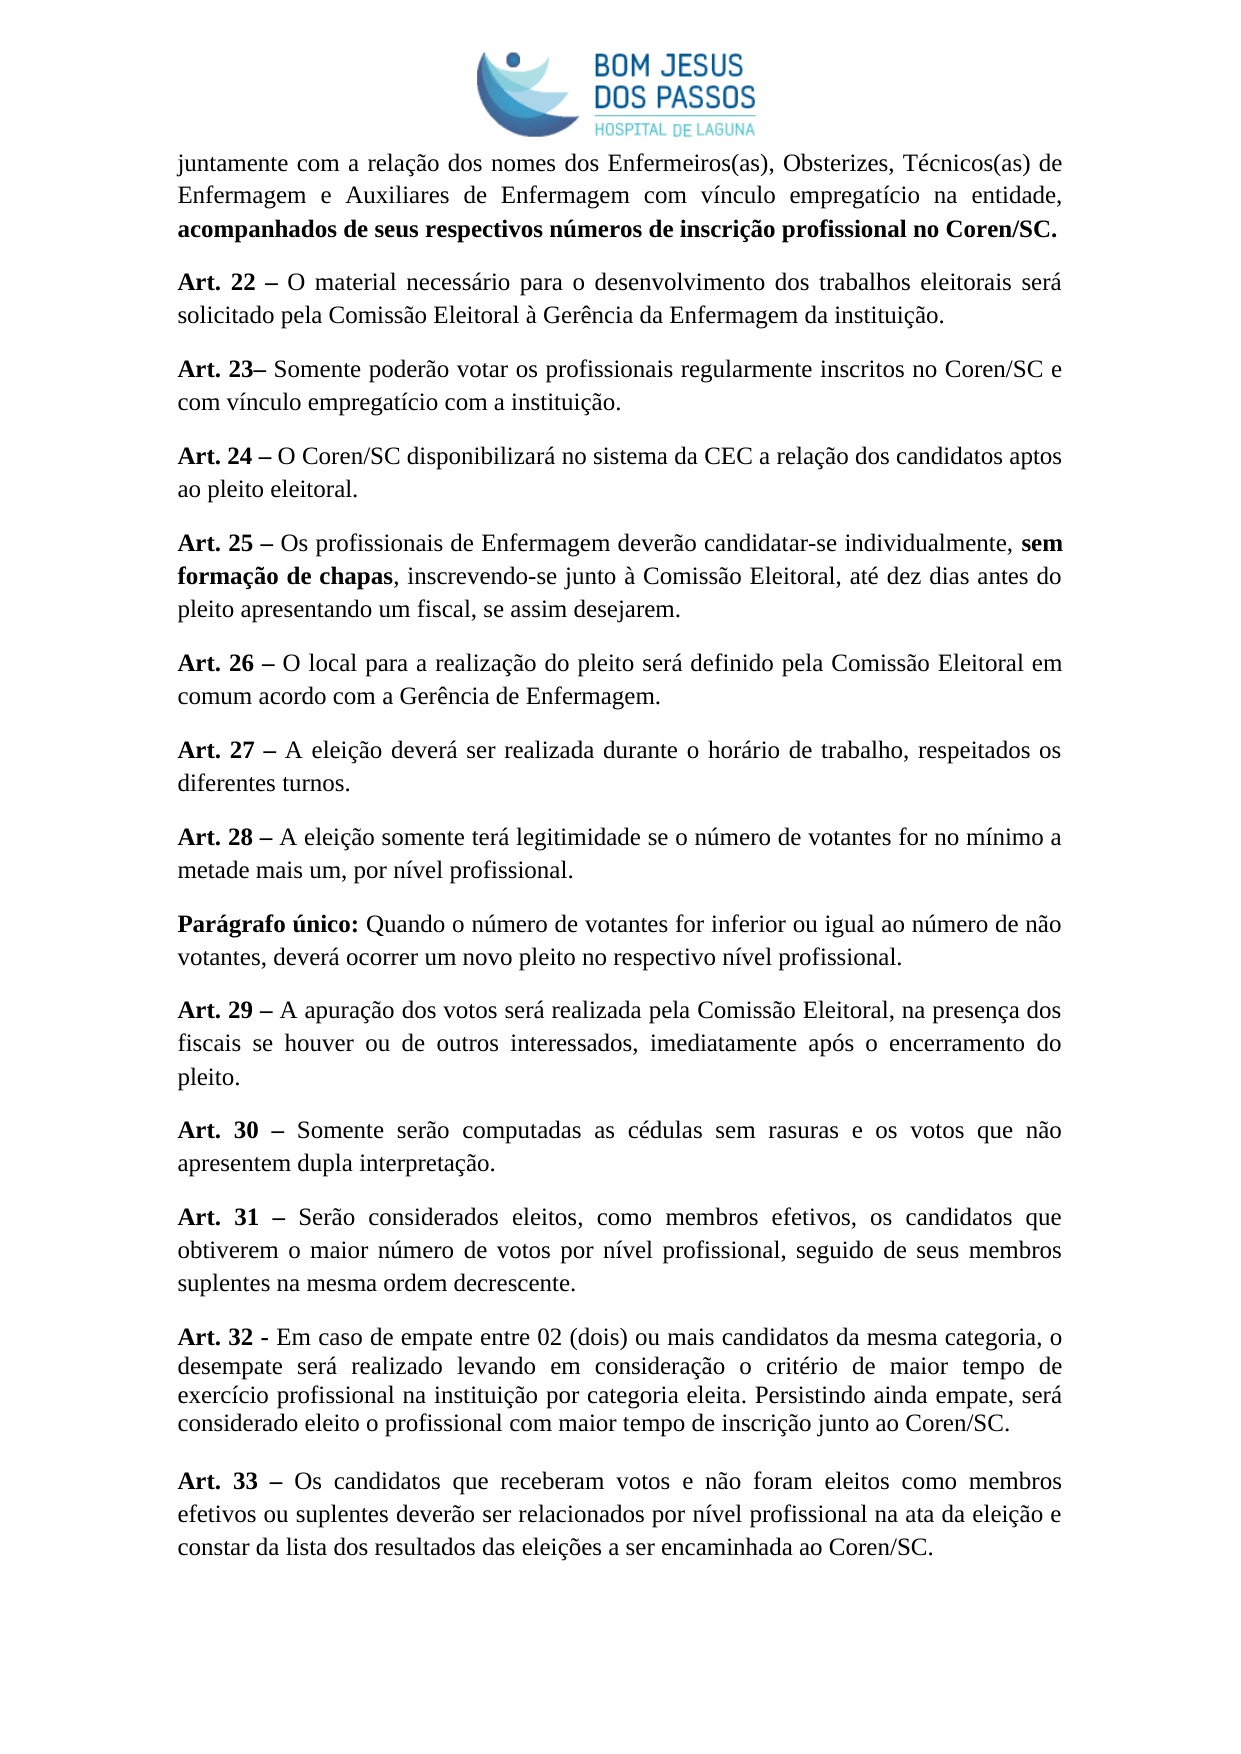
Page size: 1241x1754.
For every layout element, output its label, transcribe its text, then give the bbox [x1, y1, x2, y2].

text Parágrafo único: Quando o número de votantes for inferior ou igual ao número de não votantes, deverá ocorrer um novo pleito no respectivo nível profissional. [177, 909, 1063, 970]
text Art. 29 – A apuração dos votos será realizada pela Comissão Eleitoral, na presença dos fiscais se houver ou de outros interessados, imediatamente após o encerramento do pleito. [177, 996, 1063, 1090]
text Art. 24 – O Coren/SC disponibilizará no sistema da CEC a relação dos candidatos aptos ao pleito eleitoral. [177, 441, 1063, 503]
text Art. 23– Somente poderão votar os profissionais regularmente inscritos no Coren/SC e com vínculo empregatício com a instituição. [177, 354, 1063, 416]
text Art. 30 – Somente serão computadas as cédulas sem rasuras e os votos que não apresentem dupla interpretação. [177, 1115, 1063, 1177]
text Art. 27 – A eleição deverá ser realizada durante o horário de trabalho, respeitados os diferentes turnos. [177, 735, 1063, 797]
text Art. 33 – Os candidatos que receberam votos e não foram eleitos como membros efetivos ou suplentes deverão ser relacionados por nível profissional na ata da eleição e constar da lista dos resultados das eleições a ser encaminhada ao Coren/SC. [177, 1466, 1063, 1561]
text Art. 32 - Em caso de empate entre 02 (dois) ou mais candidatos da mesma categoria, o desempate será realizado levando em consideração o critério de maior tempo de exercício profissional na instituição por categoria eleita. Persistindo ainda empate, será considerado eleito o profissional com maior tempo de inscrição junto ao Coren/SC. [177, 1322, 1063, 1437]
text Art. 22 – O material necessário para o desenvolvimento dos trabalhos eleitorais será solicitado pela Comissão Eleitoral à Gerência da Enfermagem da instituição. [177, 267, 1063, 329]
text Art. 26 – O local para a realização do pleito será definido pela Comissão Eleitoral em comum acordo com a Gerência de Enfermagem. [177, 648, 1063, 710]
text Art. 25 – Os profissionais de Enfermagem deverão candidatar-se individualmente, sem formação de chapas, inscrevendo-se junto à Comissão Eleitoral, até dez dias antes do pleito apresentando um fiscal, se assim desejarem. [177, 528, 1063, 623]
text Art. 28 – A eleição somente terá legitimidade se o número de votantes for no mínimo a metade mais um, por nível profissional. [177, 822, 1063, 883]
text Art. 31 – Serão considerados eleitos, como membros efetivos, os candidatos que obtiverem o maior número de votos por nível profissional, seguido de seus membros suplentes na mesma ordem decrescente. [177, 1202, 1063, 1297]
picture [467, 31, 773, 147]
